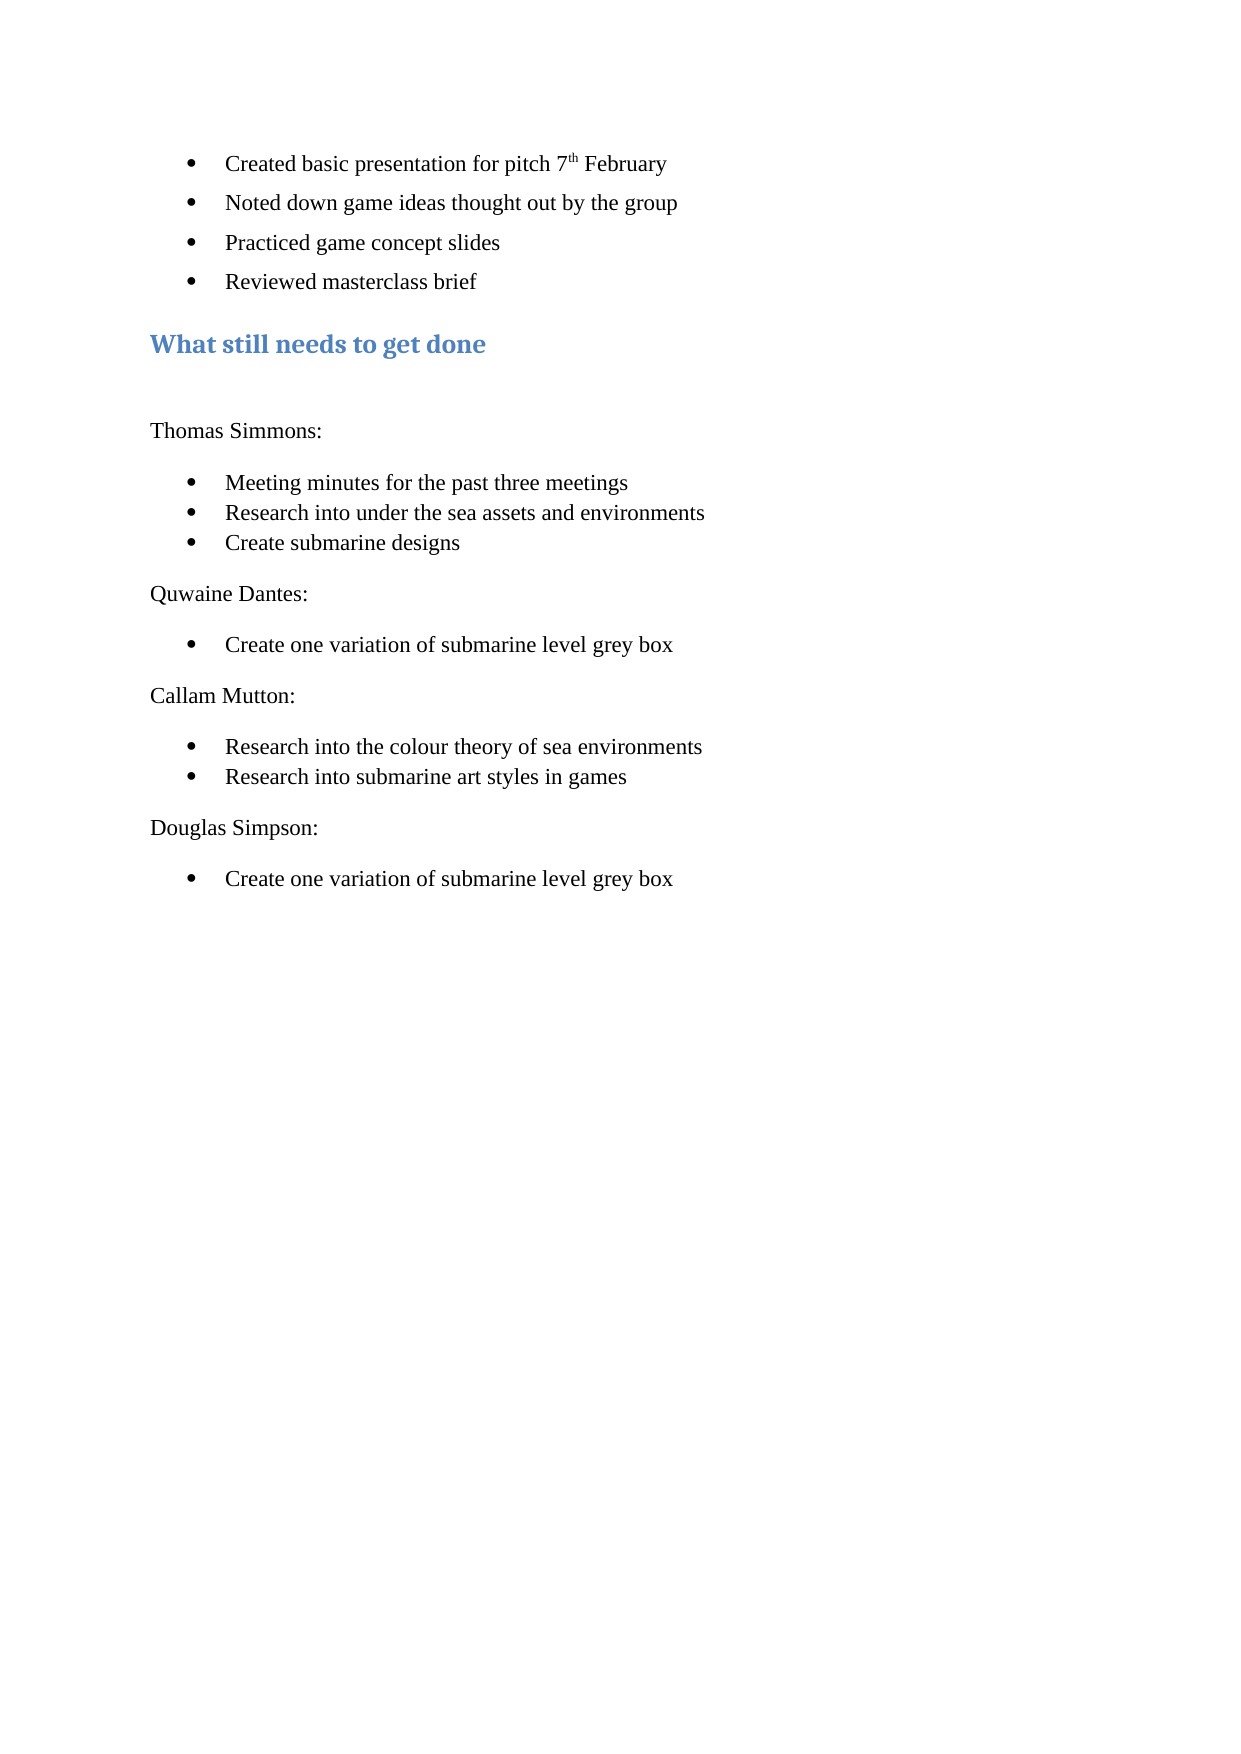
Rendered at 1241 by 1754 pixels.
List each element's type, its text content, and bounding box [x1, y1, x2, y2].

list Practiced game concept slides [187, 229, 1090, 255]
list Research into submarine art styles in games [187, 763, 1090, 790]
list Meeting minutes for the past three meetings [187, 468, 1090, 495]
list Research into under the sea assets and environments [187, 499, 1090, 525]
text Callam Mutton: [150, 682, 1090, 708]
list Reviewed masterclass brief [187, 268, 1090, 295]
list Research into the colour theory of sea environments [187, 733, 1090, 759]
subtitle What still needs to get done [150, 329, 1090, 360]
list Created basic presentation for pitch 7th February [187, 150, 1090, 176]
list Create one variation of submarine level grey box [187, 631, 1090, 657]
list Create submarine designs [187, 529, 1090, 555]
text Douglas Simpson: [150, 814, 1090, 841]
list Create one variation of submarine level grey box [187, 865, 1090, 892]
text Thomas Simmons: [150, 417, 1090, 444]
text Quwaine Dantes: [150, 580, 1090, 606]
list Noted down game ideas thought out by the group [187, 189, 1090, 216]
